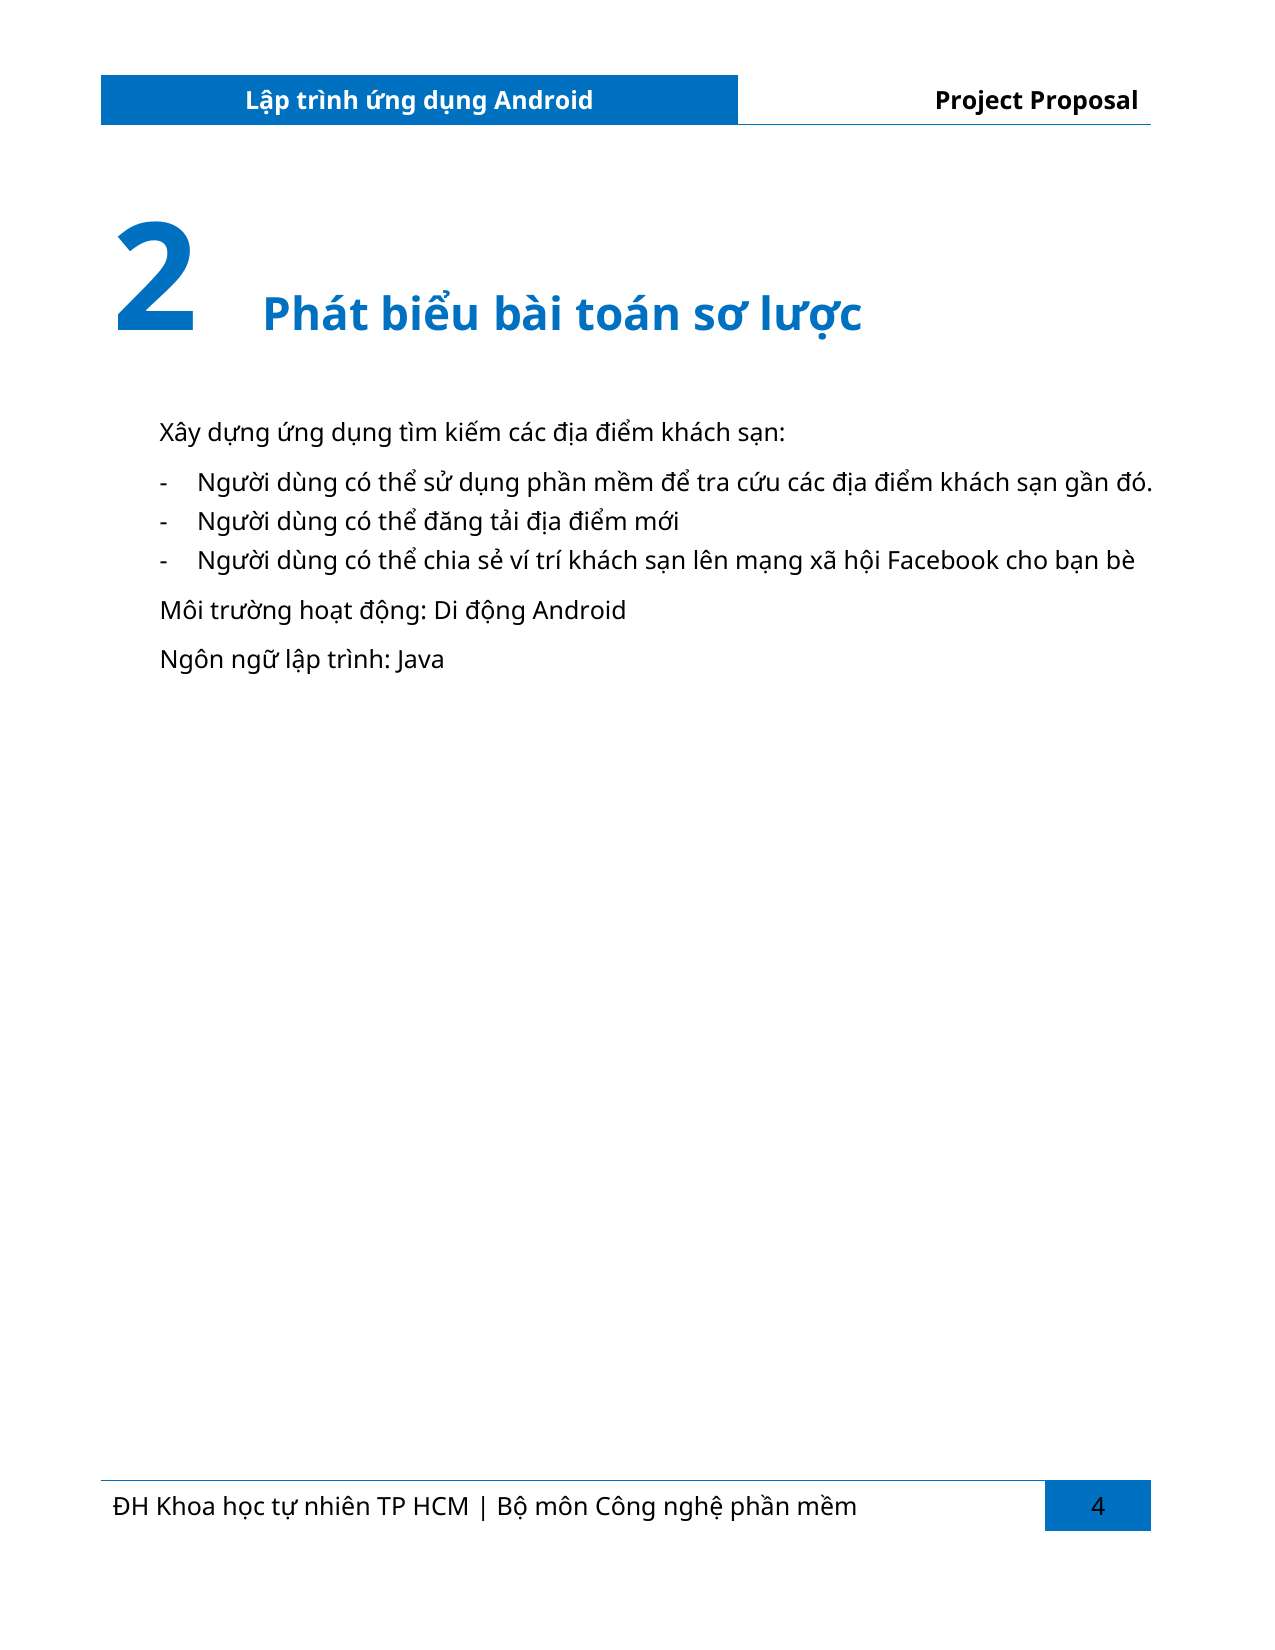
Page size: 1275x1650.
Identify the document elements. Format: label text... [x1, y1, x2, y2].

list Người dùng có thể đăng tải địa điểm mới [159, 504, 1162, 538]
list Người dùng có thể chia sẻ ví trí khách sạn lên mạng xã hội Facebook cho bạn bè [159, 543, 1162, 577]
text Ngôn ngữ lập trình: Java [159, 642, 1162, 676]
text Xây dựng ứng dụng tìm kiếm các địa điểm khách sạn: [159, 415, 1162, 449]
list Người dùng có thể sử dụng phần mềm để tra cứu các địa điểm khách sạn gần đó. [159, 464, 1162, 498]
subtitle Phát biểu bài toán sơ lược [112, 169, 1162, 374]
text Môi trường hoạt động: Di động Android [159, 592, 1162, 626]
